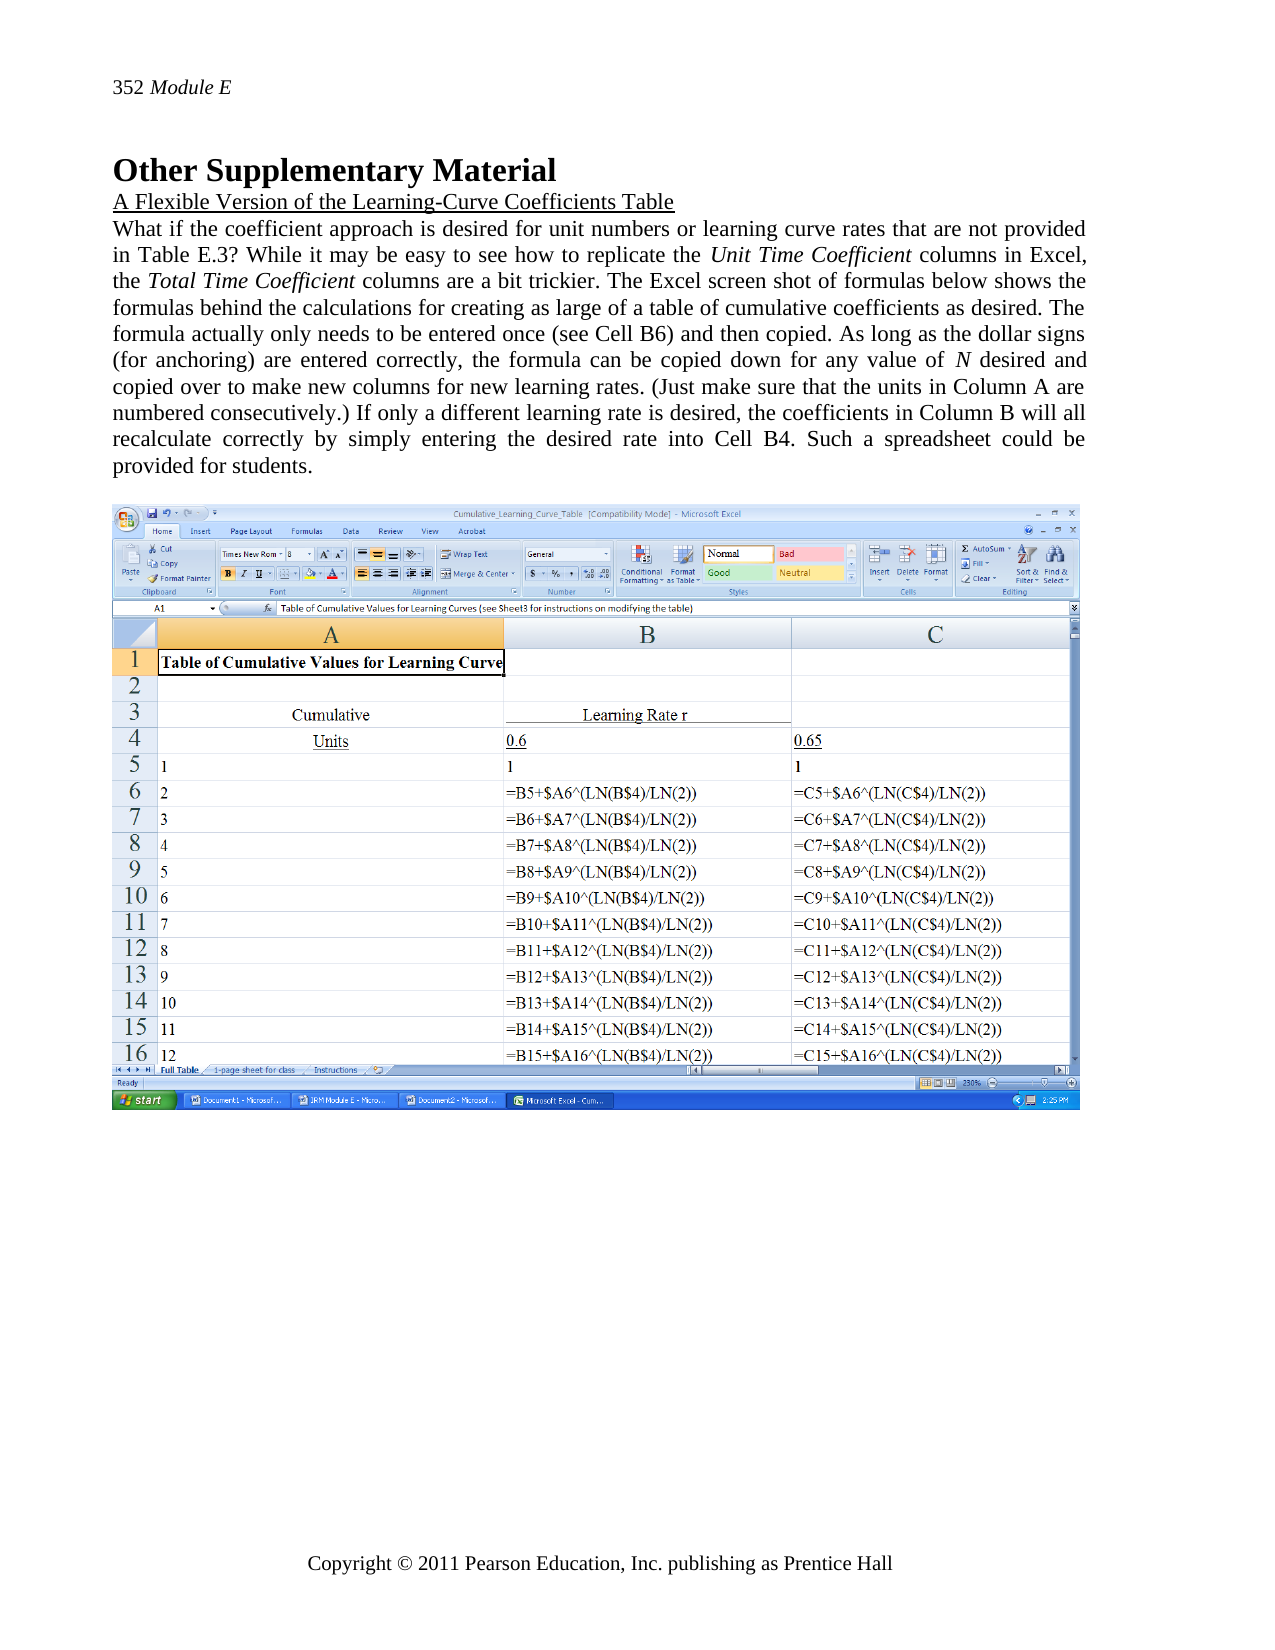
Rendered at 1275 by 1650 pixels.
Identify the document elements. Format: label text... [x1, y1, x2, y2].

text What if the coefficient approach is desired for unit numbers or learning curve rates that are not provided in Table E.3? While it may be easy to see how to replicate the Unit Time Coefficient columns in Excel, the Total Time Coefficient columns are a bit trickier. The Excel screen shot of formulas below shows the formulas behind the calculations for creating as large of a table of cumulative coefficients as desired. The formula actually only needs to be entered once (see Cell B6) and then copied. As long as the dollar signs (for anchoring) are entered correctly, the formula can be copied down for any value of N desired and copied over to make new columns for new learning rates. (Just make sure that the units in Column A are numbered consecutively.) If only a different learning rate is desired, the coefficients in Column B will all recalculate correctly by simply entering the desired rate into Cell B4. Such a spreadsheet could be provided for students. [112, 215, 1087, 478]
text A Flexible Version of the Learning-Curve Coefficients Table [112, 188, 1087, 215]
text Other Supplementary Material [112, 150, 1087, 188]
picture [112, 504, 1080, 1110]
